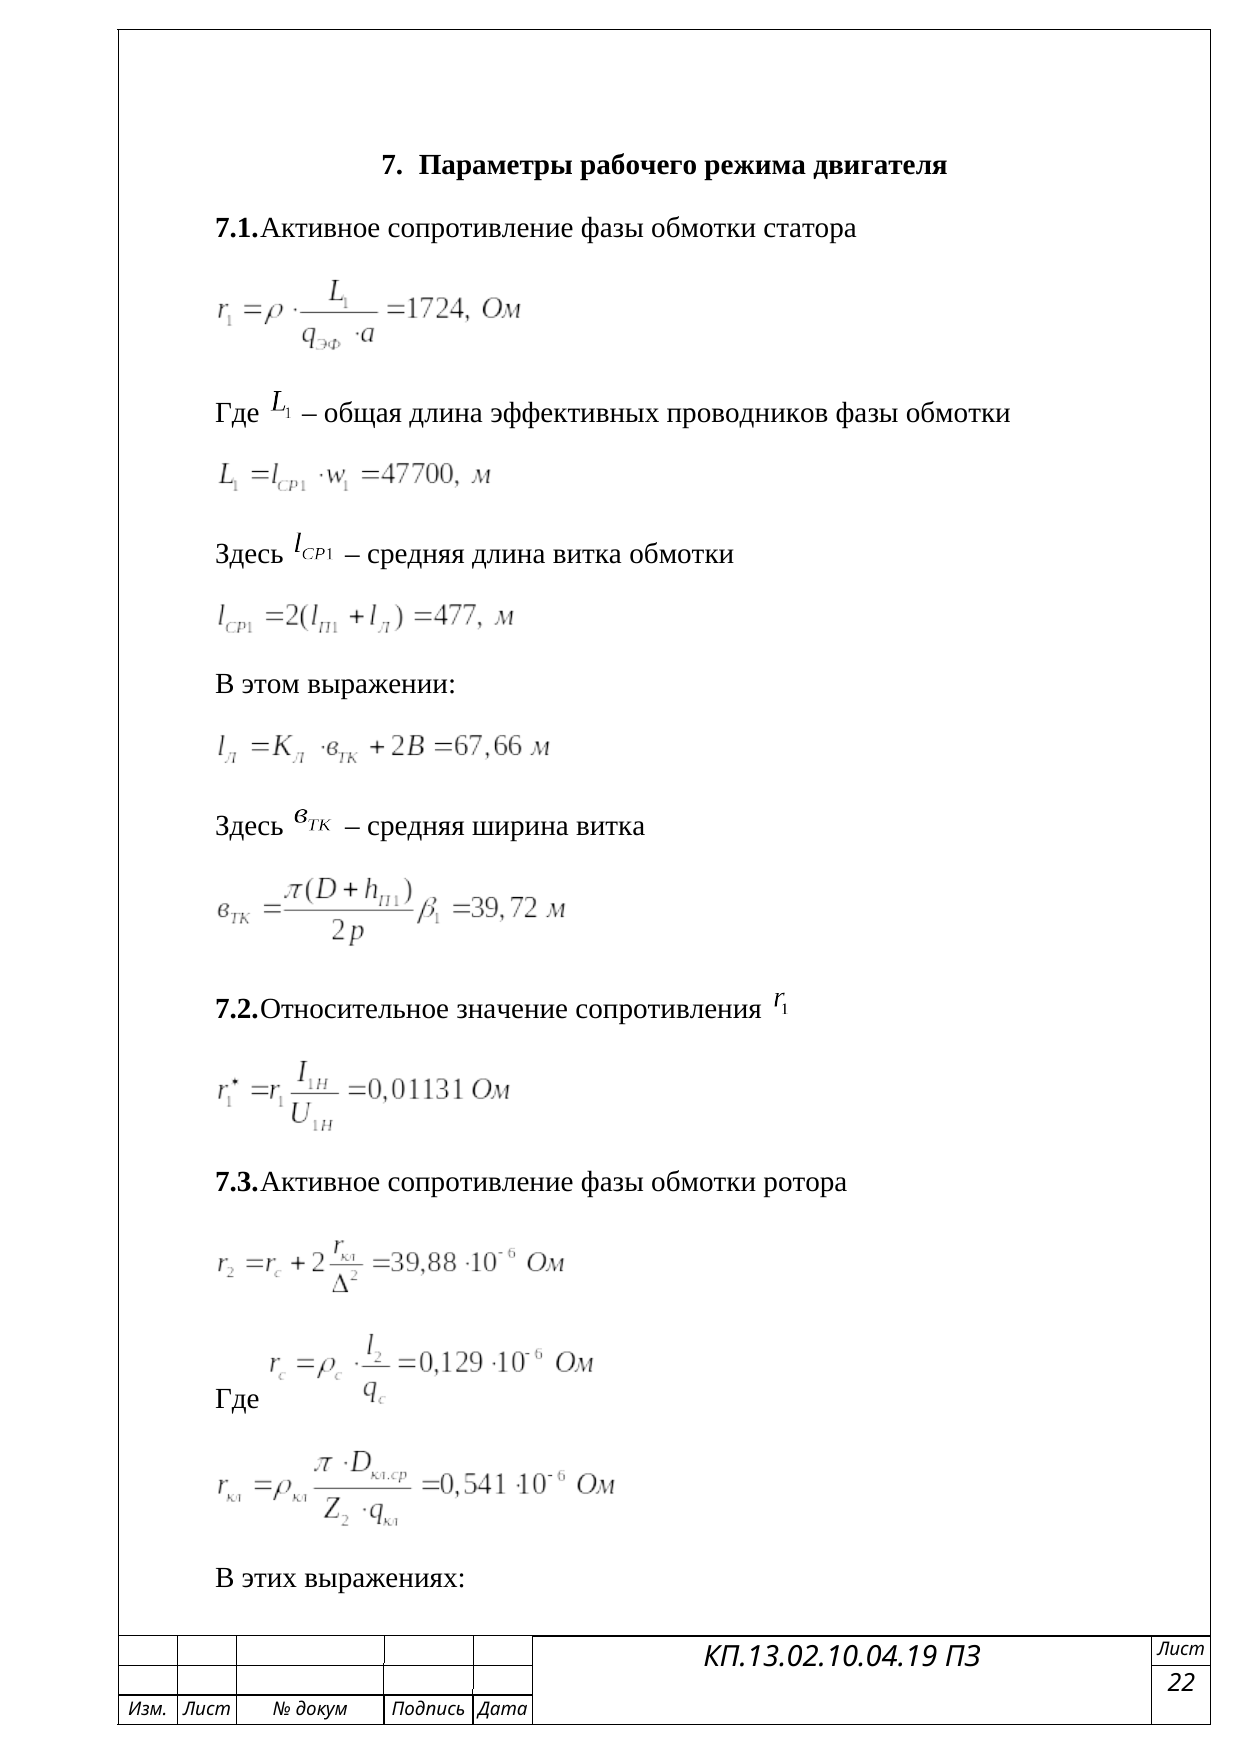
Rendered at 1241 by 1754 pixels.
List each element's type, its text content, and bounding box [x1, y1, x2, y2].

subtitle В этом выражении: [215, 666, 1152, 700]
subtitle Параметры рабочего режима двигателя [177, 147, 1152, 181]
subtitle В этих выражениях: [215, 1560, 1152, 1593]
subtitle Здесь – средняя длина витка обмотки [215, 525, 1152, 570]
subtitle Активное сопротивление фазы обмотки статора [215, 210, 1152, 243]
subtitle Активное сопротивление фазы обмотки ротора [215, 1164, 1152, 1198]
subtitle Здесь – средняя ширина витка [215, 797, 1152, 841]
subtitle Где – общая длина эффективных проводников фазы обмотки [215, 384, 1152, 428]
subtitle Относительное значение сопротивления [215, 980, 1152, 1024]
subtitle Где [215, 1326, 1152, 1414]
